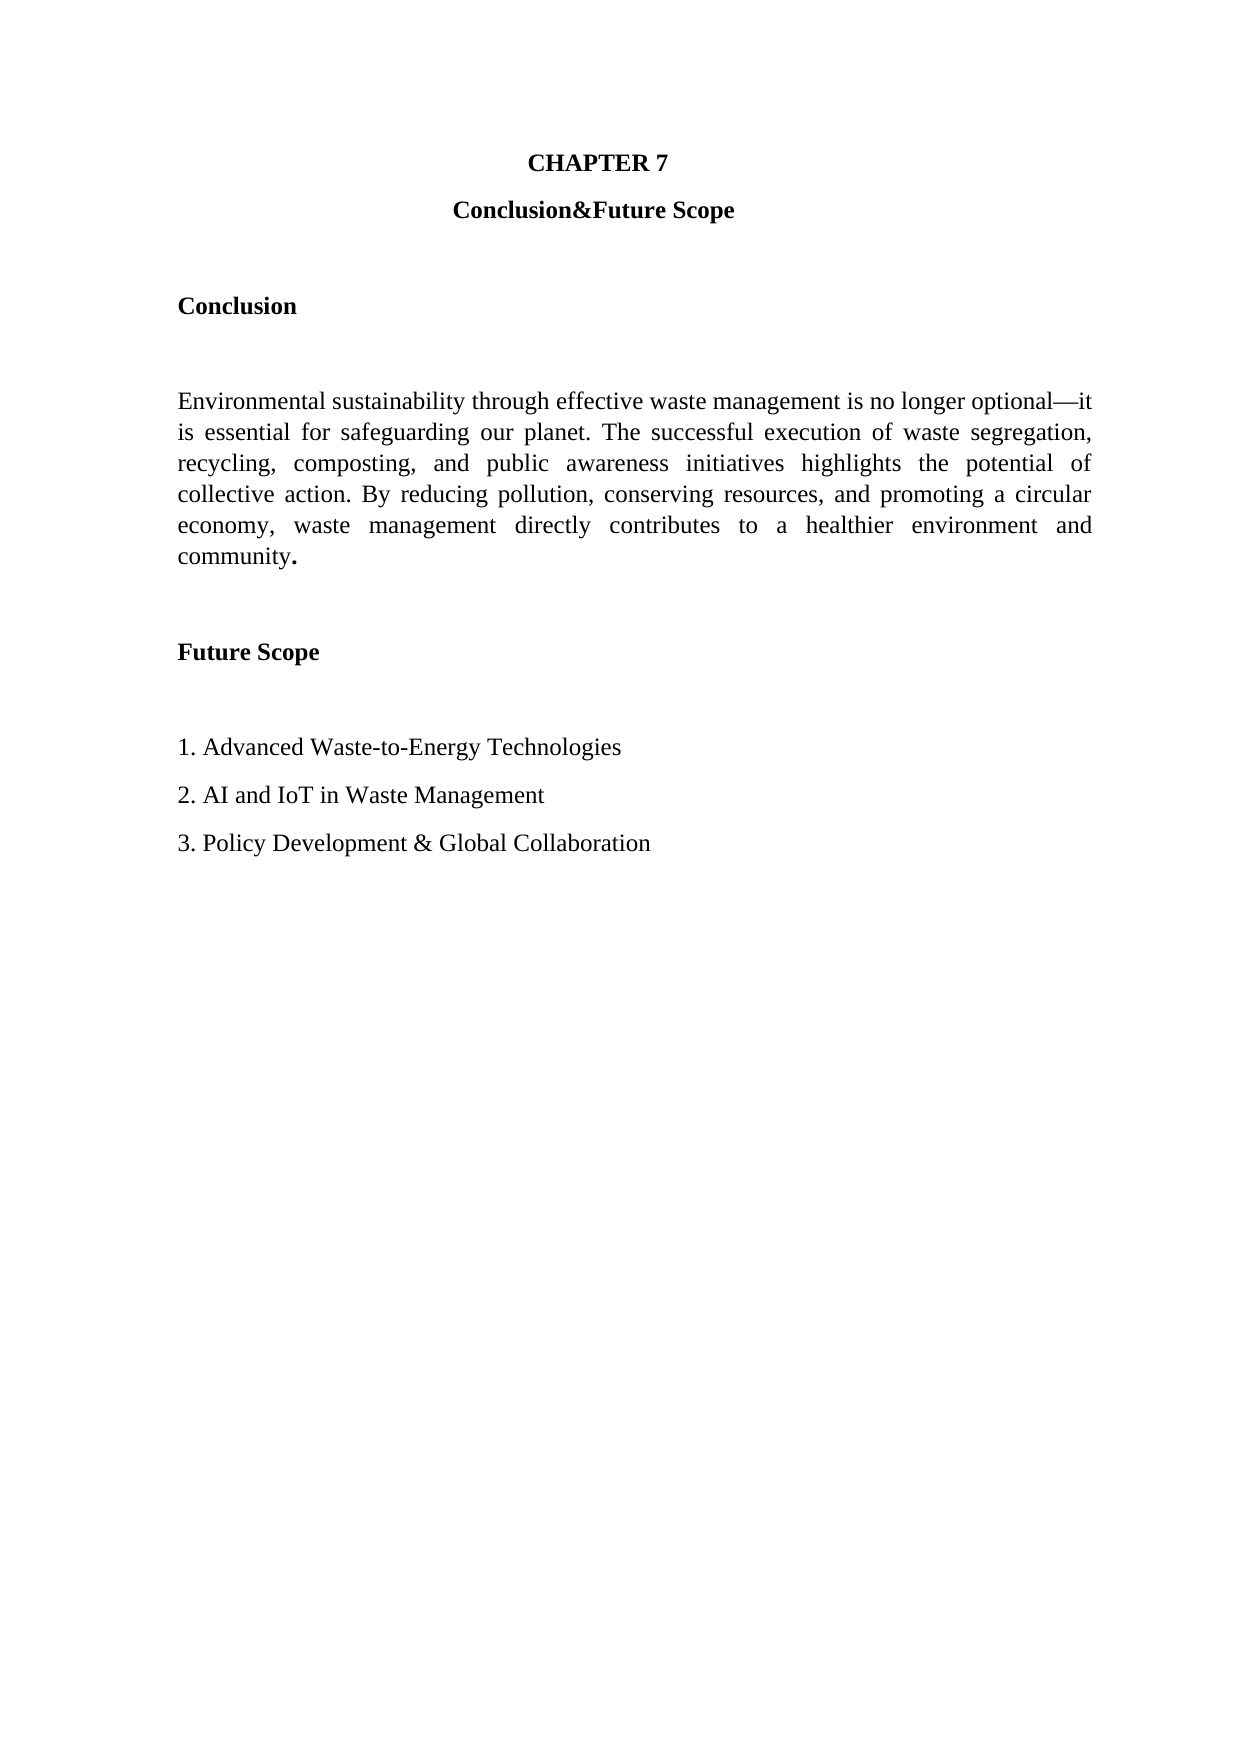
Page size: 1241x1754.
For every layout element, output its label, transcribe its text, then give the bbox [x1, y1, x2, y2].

text CHAPTER 7 [177, 148, 1092, 176]
text 3. Policy Development & Global Collaboration [177, 828, 1092, 856]
text 1. Advanced Waste-to-Energy Technologies [177, 732, 1092, 761]
text Conclusion&Future Scope [177, 195, 1092, 224]
text 2. AI and IoT in Waste Management [177, 780, 1092, 809]
text Environmental sustainability through effective waste management is no longer optional—it is essential for safeguarding our planet. The successful execution of waste segregation, recycling, composting, and public awareness initiatives highlights the potential of collective action. By reducing pollution, conserving resources, and promoting a circular economy, waste management directly contributes to a healthier environment and community. [177, 386, 1092, 570]
text Conclusion [177, 291, 1092, 319]
text Future Scope [177, 637, 1092, 666]
